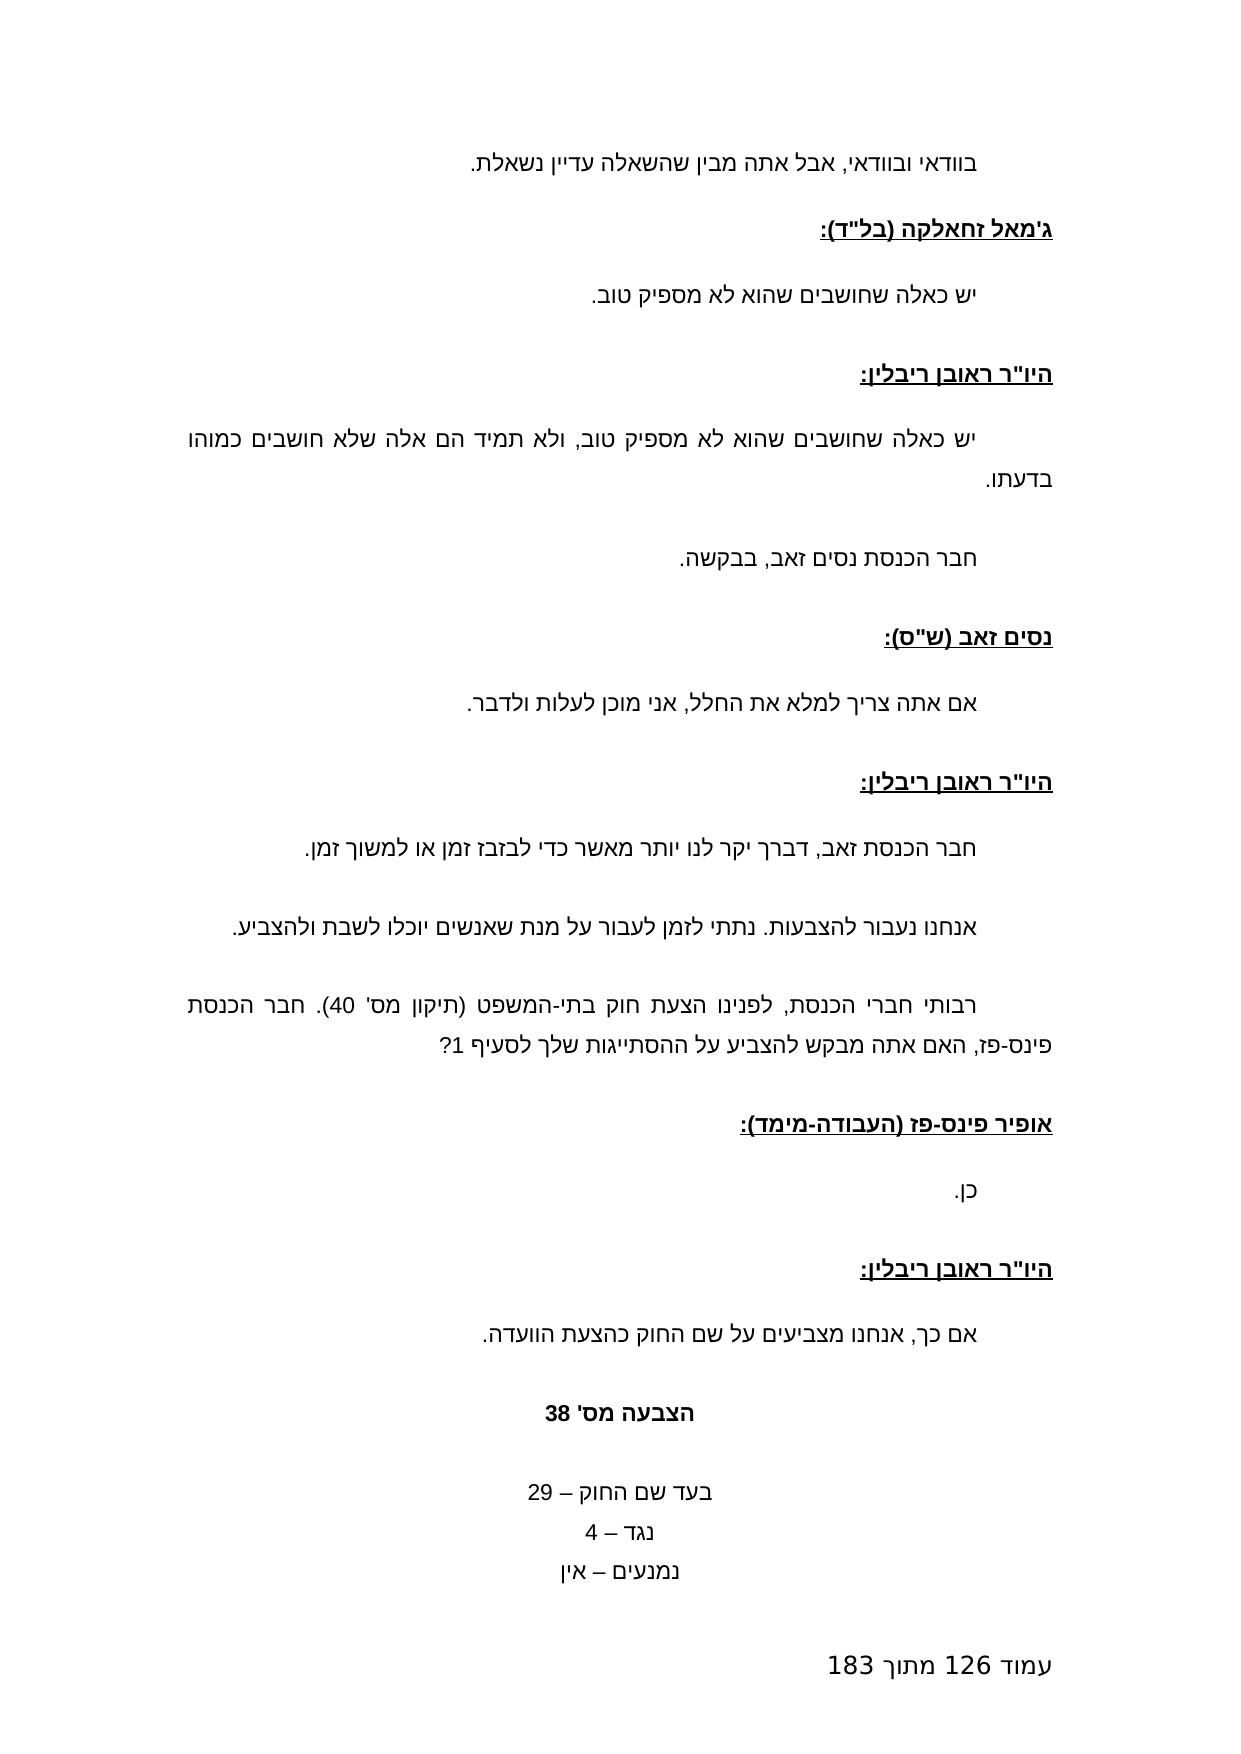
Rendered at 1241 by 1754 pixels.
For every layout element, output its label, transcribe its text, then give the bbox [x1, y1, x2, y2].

text הצבעה מס' 38 [187, 1400, 1053, 1427]
text ג'מאל זחאלקה (בל"ד): [187, 216, 1053, 242]
text אופיר פינס-פז (העבודה-מימד): [187, 1111, 1053, 1137]
text נסים זאב (ש"ס): [187, 624, 1053, 650]
text חבר הכנסת נסים זאב, בבקשה. [187, 545, 1053, 571]
text אנחנו נעבור להצבעות. נתתי לזמן לעבור על מנת שאנשים יוכלו לשבת ולהצביע. [187, 913, 1053, 940]
text יש כאלה שחושבים שהוא לא מספיק טוב. [187, 282, 1053, 308]
text רבותי חברי הכנסת, לפנינו הצעת חוק בתי-המשפט (תיקון מס' 40). חבר הכנסת פינס-פז, האם אתה מבקש להצביע על ההסתייגות שלך לסעיף 1? [187, 992, 1053, 1058]
text כן. [187, 1177, 1053, 1203]
text בוודאי ובוודאי, אבל אתה מבין שהשאלה עדיין נשאלת. [187, 150, 1053, 176]
text היו"ר ראובן ריבלין: [187, 769, 1053, 795]
text יש כאלה שחושבים שהוא לא מספיק טוב, ולא תמיד הם אלה שלא חושבים כמוהו בדעתו. [187, 426, 1053, 492]
text אם כך, אנחנו מצביעים על שם החוק כהצעת הוועדה. [187, 1321, 1053, 1348]
text אם אתה צריך למלא את החלל, אני מוכן לעלות ולדבר. [187, 690, 1053, 716]
text נמנעים – אין [187, 1558, 1053, 1585]
text חבר הכנסת זאב, דברך יקר לנו יותר מאשר כדי לבזבז זמן או למשוך זמן. [187, 834, 1053, 861]
text נגד – 4 [187, 1519, 1053, 1545]
text בעד שם החוק – 29 [187, 1479, 1053, 1506]
text היו"ר ראובן ריבלין: [187, 1256, 1053, 1282]
text היו"ר ראובן ריבלין: [187, 361, 1053, 387]
